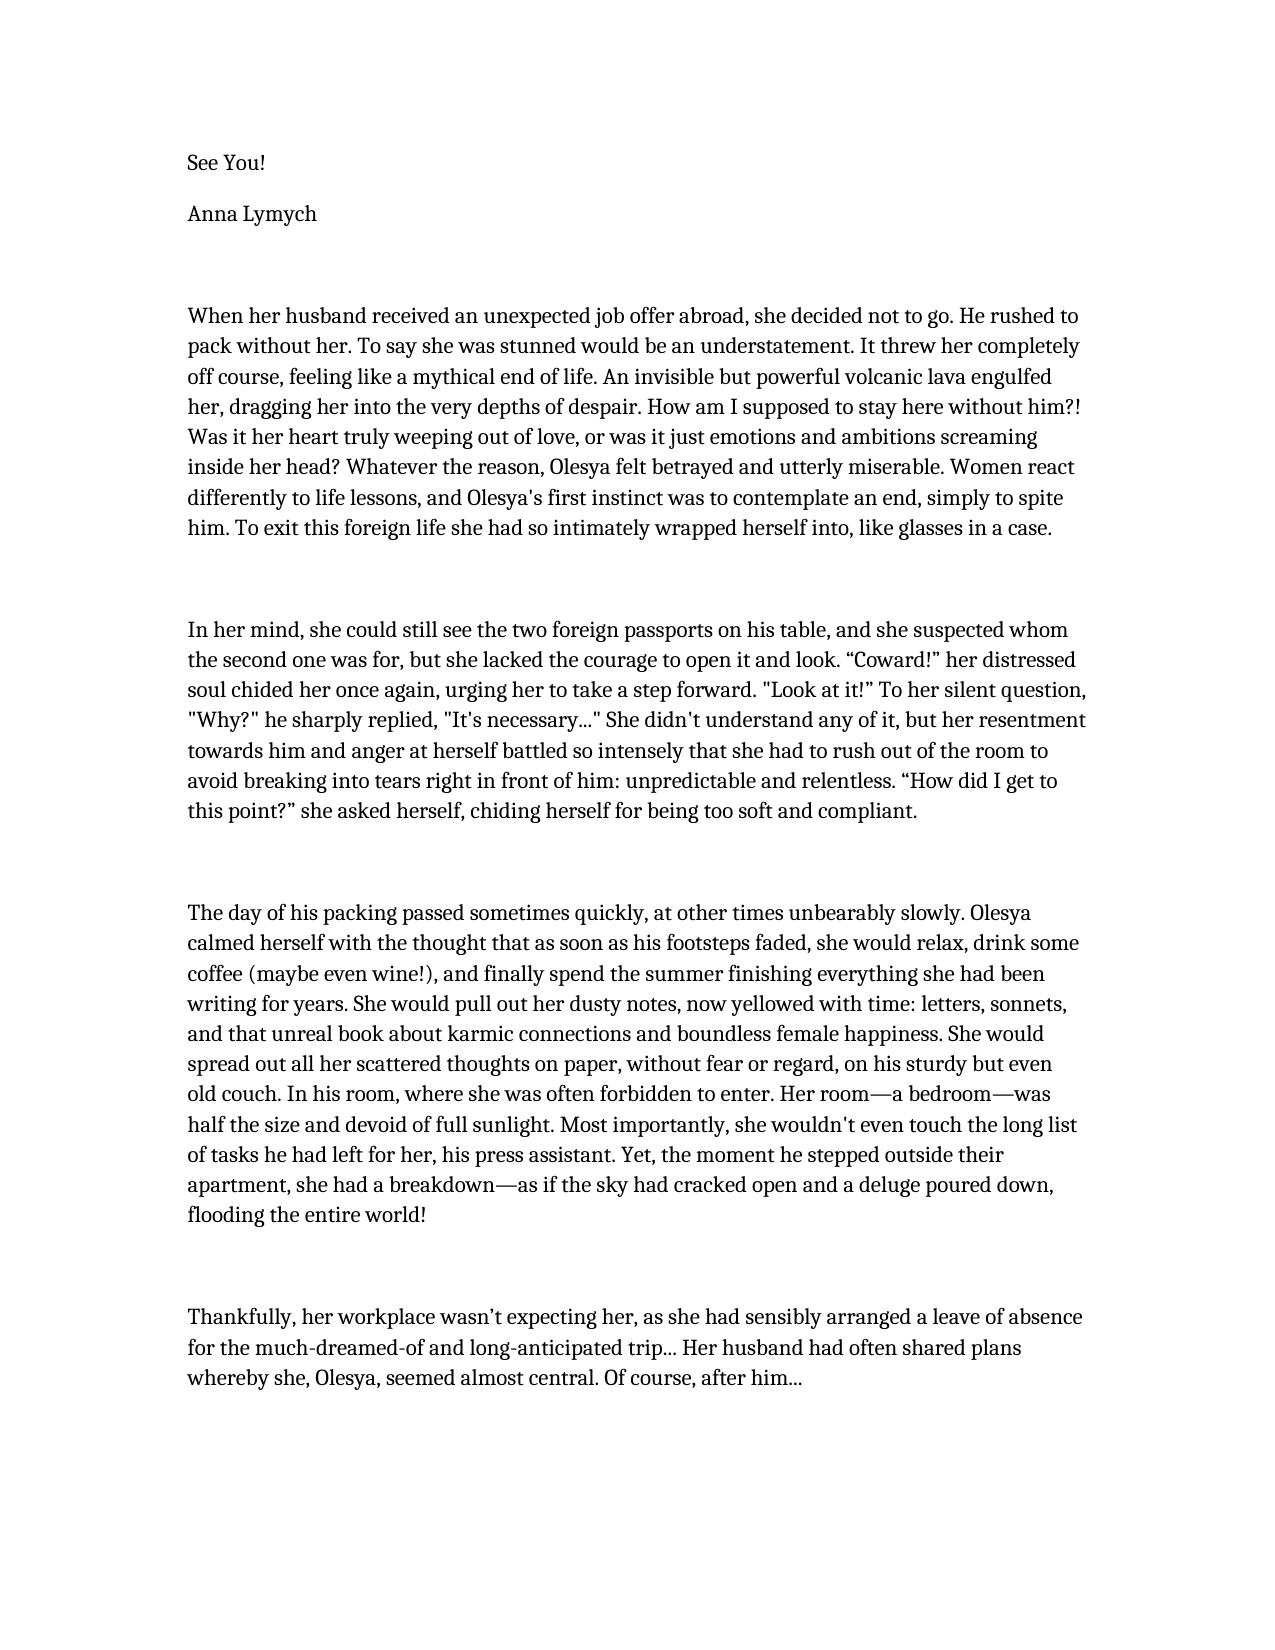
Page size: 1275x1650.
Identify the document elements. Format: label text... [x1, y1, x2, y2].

text The day of his packing passed sometimes quickly, at other times unbearably slowly. Olesya calmed herself with the thought that as soon as his footsteps faded, she would relax, drink some coffee (maybe even wine!), and finally spend the summer finishing everything she had been writing for years. She would pull out her dusty notes, now yellowed with time: letters, sonnets, and that unreal book about karmic connections and boundless female happiness. She would spread out all her scattered thoughts on paper, without fear or regard, on his sturdy but even old couch. In his room, where she was often forbidden to enter. Her room—a bedroom—was half the size and devoid of full sunlight. Most importantly, she wouldn't even touch the long list of tasks he had left for her, his press assistant. Yet, the moment he stepped outside their apartment, she had a breakdown—as if the sky had cracked open and a deluge poured down, flooding the entire world! [187, 900, 1087, 1228]
text Thankfully, her workplace wasn’t expecting her, as she had sensibly arranged a leave of absence for the much-dreamed-of and long-anticipated trip... Her husband had often shared plans whereby she, Olesya, seemed almost central. Of course, after him... [187, 1304, 1087, 1391]
text In her mind, she could still see the two foreign passports on his table, and she suspected whom the second one was for, but she lacked the courage to open it and look. “Coward!” her distressed soul chided her once again, urging her to take a step forward. "Look at it!” To her silent question, "Why?" he sharply replied, "It's necessary..." She didn't understand any of it, but her resentment towards him and anger at herself battled so intensely that she had to rush out of the room to avoid breaking into tears right in front of him: unpredictable and relentless. “How did I get to this point?” she asked herself, chiding herself for being too soft and compliant. [187, 617, 1087, 824]
text See You! [187, 150, 1087, 176]
text When her husband received an unexpected job offer abroad, she decided not to go. He rushed to pack without her. To say she was stunned would be an understatement. It threw her completely off course, feeling like a mythical end of life. An invisible but powerful volcanic lava engulfed her, dragging her into the very depths of despair. How am I supposed to stay here without him?! Was it her heart truly weeping out of love, or was it just emotions and ambitions screaming inside her head? Whatever the reason, Olesya felt betrayed and utterly miserable. Women react differently to life lessons, and Olesya's first instinct was to contemplate an end, simply to spite him. To exit this foreign life she had so intimately wrapped herself into, like glasses in a case. [187, 303, 1087, 541]
text Anna Lymych [187, 201, 1087, 227]
